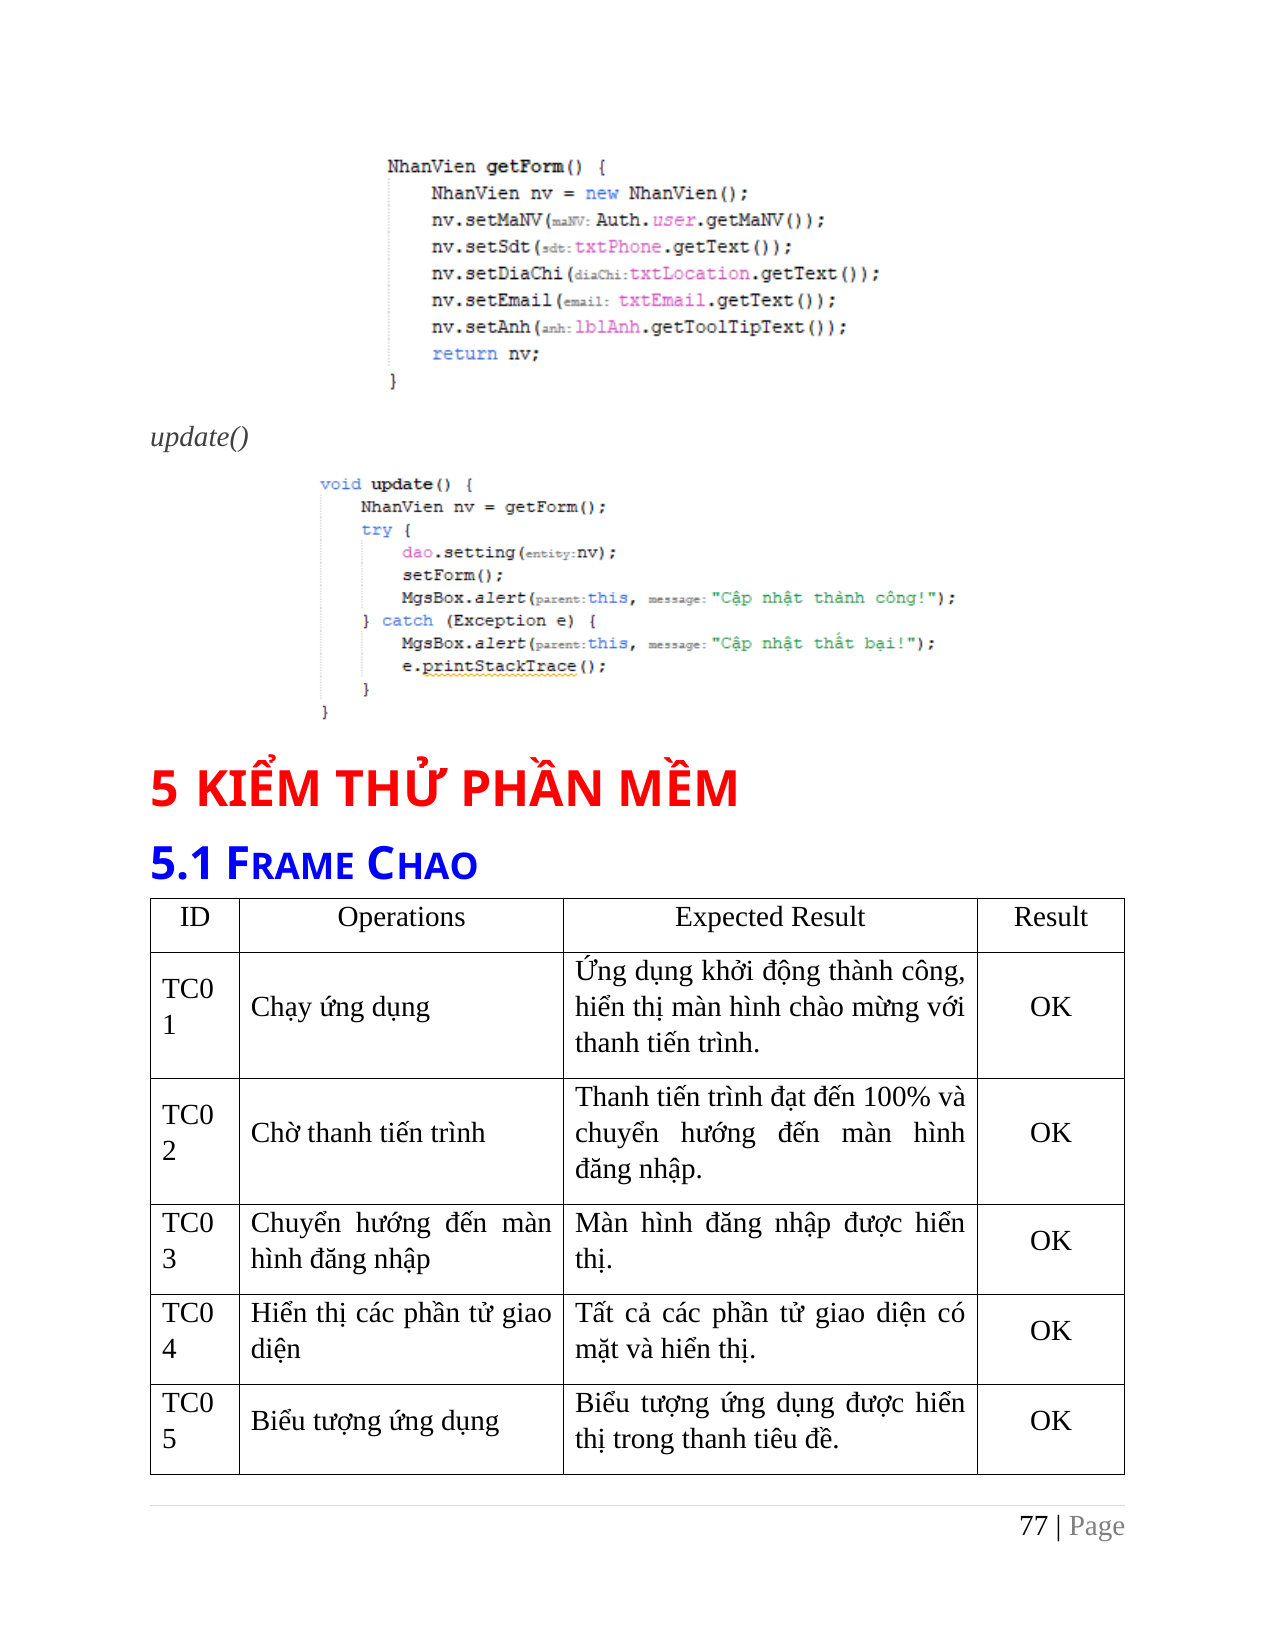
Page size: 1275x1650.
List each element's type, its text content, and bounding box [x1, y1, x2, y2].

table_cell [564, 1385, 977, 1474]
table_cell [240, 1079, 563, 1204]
table_header Result [978, 899, 1124, 952]
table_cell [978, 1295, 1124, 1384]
table_cell Chạy ứng dụng [240, 953, 563, 1078]
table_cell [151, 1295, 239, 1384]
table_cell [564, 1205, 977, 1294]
table_header Expected Result [564, 899, 977, 952]
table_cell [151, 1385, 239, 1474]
text update() [150, 419, 1035, 452]
subtitle Frame Chao [150, 831, 1125, 893]
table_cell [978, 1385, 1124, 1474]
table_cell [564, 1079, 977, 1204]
table_header Operations [240, 899, 563, 952]
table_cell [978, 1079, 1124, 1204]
subtitle Kiểm thử phần mềm [150, 753, 1125, 821]
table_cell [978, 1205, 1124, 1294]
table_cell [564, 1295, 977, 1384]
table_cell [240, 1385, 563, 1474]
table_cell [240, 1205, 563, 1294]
table_cell Ứng dụng khởi động thành công, hiển thị màn hình chào mừng với thanh tiến trình. [564, 953, 977, 1078]
table_cell TC02 [151, 1079, 239, 1204]
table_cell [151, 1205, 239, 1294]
picture [313, 469, 962, 726]
table_cell TC01 [151, 953, 239, 1078]
picture [382, 150, 893, 396]
table_cell OK [978, 953, 1124, 1078]
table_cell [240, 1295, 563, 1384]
table_header ID [151, 899, 239, 952]
